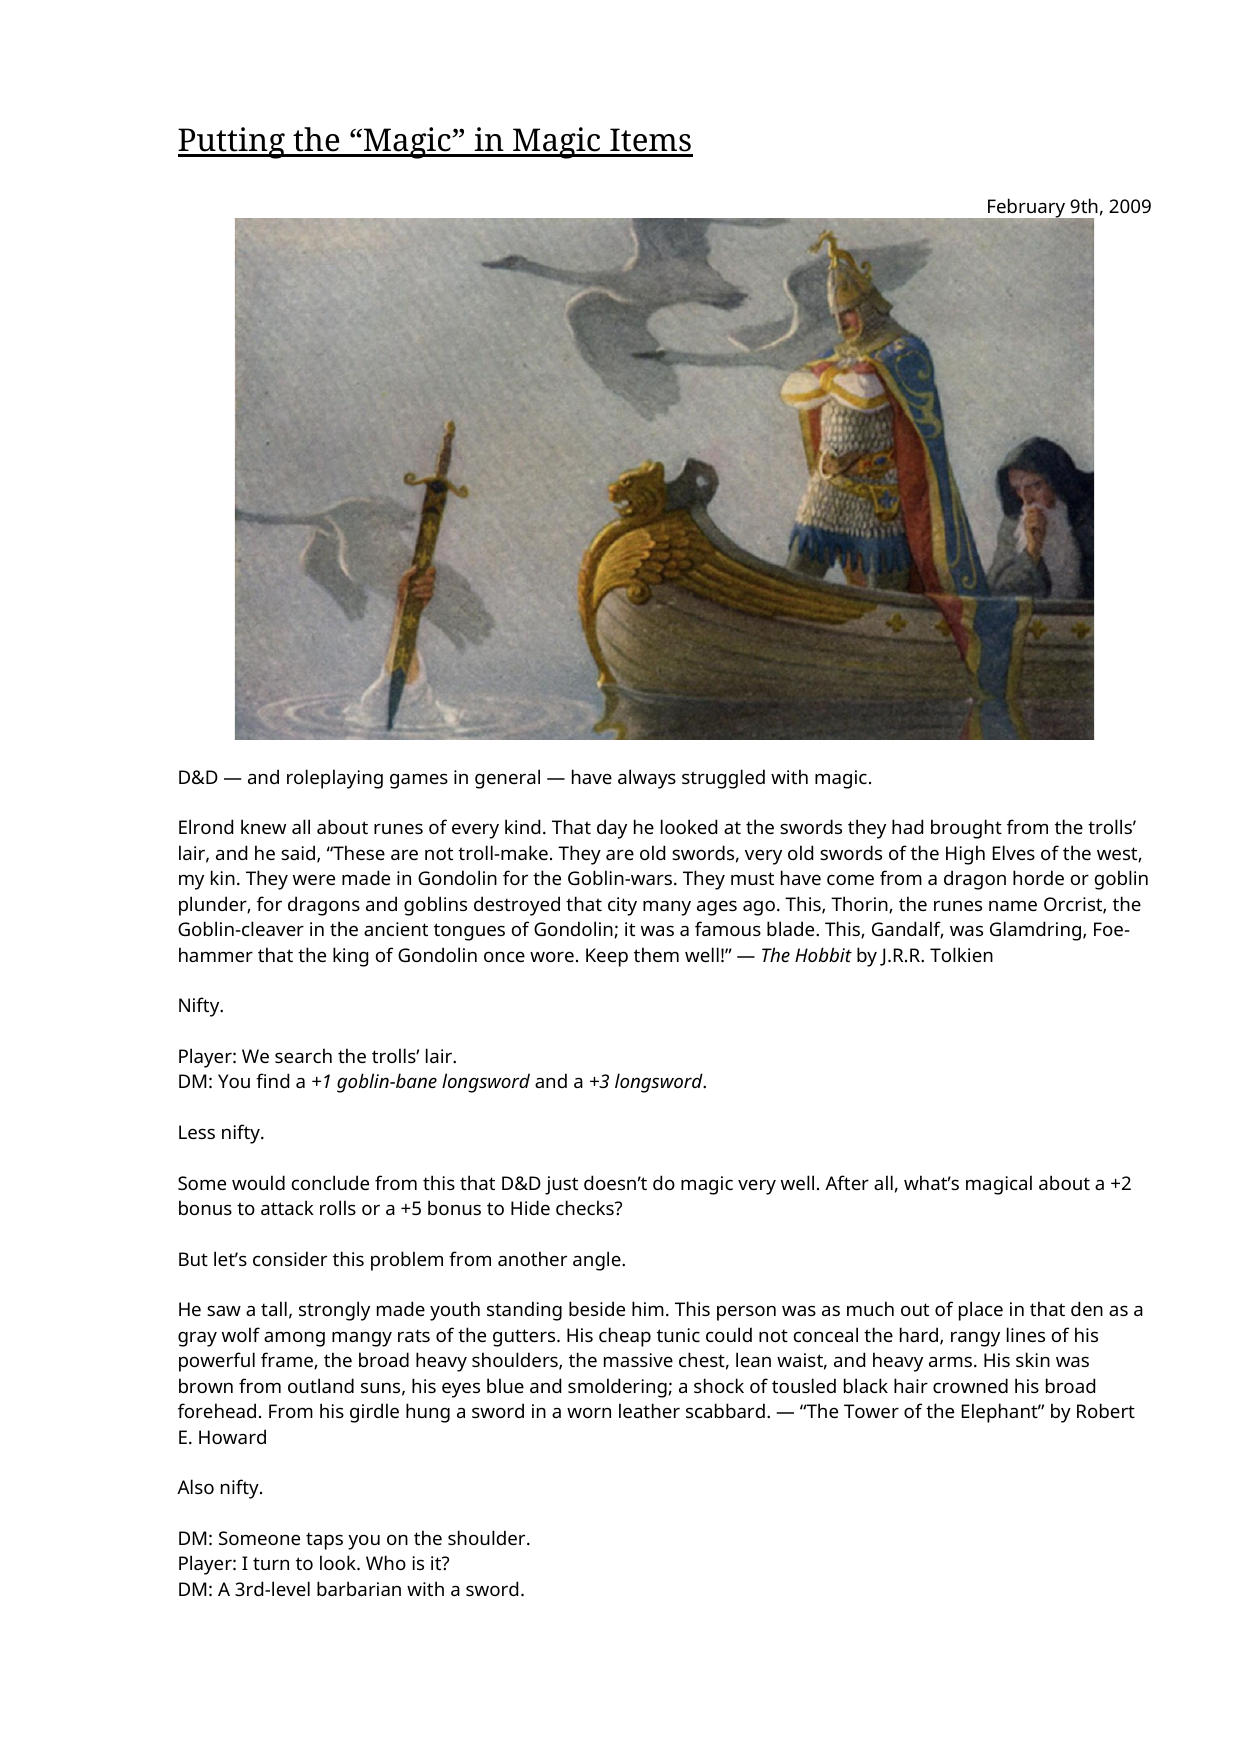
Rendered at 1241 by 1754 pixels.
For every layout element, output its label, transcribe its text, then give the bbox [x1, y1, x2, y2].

text Player: We search the trolls’ lair. DM: You find a +1 goblin-bane longsword and a +3 longsword. [177, 1043, 1152, 1094]
text Also nifty. [177, 1474, 1152, 1500]
text Some would conclude from this that D&D just doesn’t do magic very well. After all, what’s magical about a +2 bonus to attack rolls or a +5 bonus to Hide checks? [177, 1170, 1152, 1221]
text Putting the “Magic” in Magic Items [177, 118, 1152, 161]
text DM: Someone taps you on the shoulder. Player: I turn to look. Who is it? DM: A 3rd-level barbarian with a sword. [177, 1525, 1152, 1602]
text But let’s consider this problem from another angle. [177, 1246, 1152, 1271]
text He saw a tall, strongly made youth standing beside him. This person was as much out of place in that den as a gray wolf among mangy rats of the gutters. His cheap tunic could not conceal the hard, rangy lines of his powerful frame, the broad heavy shoulders, the massive chest, lean waist, and heavy arms. His skin was brown from outland suns, his eyes blue and smoldering; a shock of tousled black hair crowned his broad forehead. From his girdle hung a sword in a worn leather scabbard. — “The Tower of the Elephant” by Robert E. Howard [177, 1296, 1152, 1449]
picture [234, 218, 1095, 740]
text February 9th, 2009 [177, 193, 1152, 219]
text D&D — and roleplaying games in general — have always struggled with magic. [177, 764, 1152, 790]
text Less nifty. [177, 1119, 1152, 1145]
text Elrond knew all about runes of every kind. That day he looked at the swords they had brought from the trolls’ lair, and he said, “These are not troll-make. They are old swords, very old swords of the High Elves of the west, my kin. They were made in Gondolin for the Goblin-wars. They must have come from a dragon horde or goblin plunder, for dragons and goblins destroyed that city many ages ago. This, Thorin, the runes name Orcrist, the Goblin-cleaver in the ancient tongues of Gondolin; it was a famous blade. This, Gandalf, was Glamdring, Foe-hammer that the king of Gondolin once wore. Keep them well!” — The Hobbit by J.R.R. Tolkien [177, 815, 1152, 968]
text Nifty. [177, 993, 1152, 1018]
